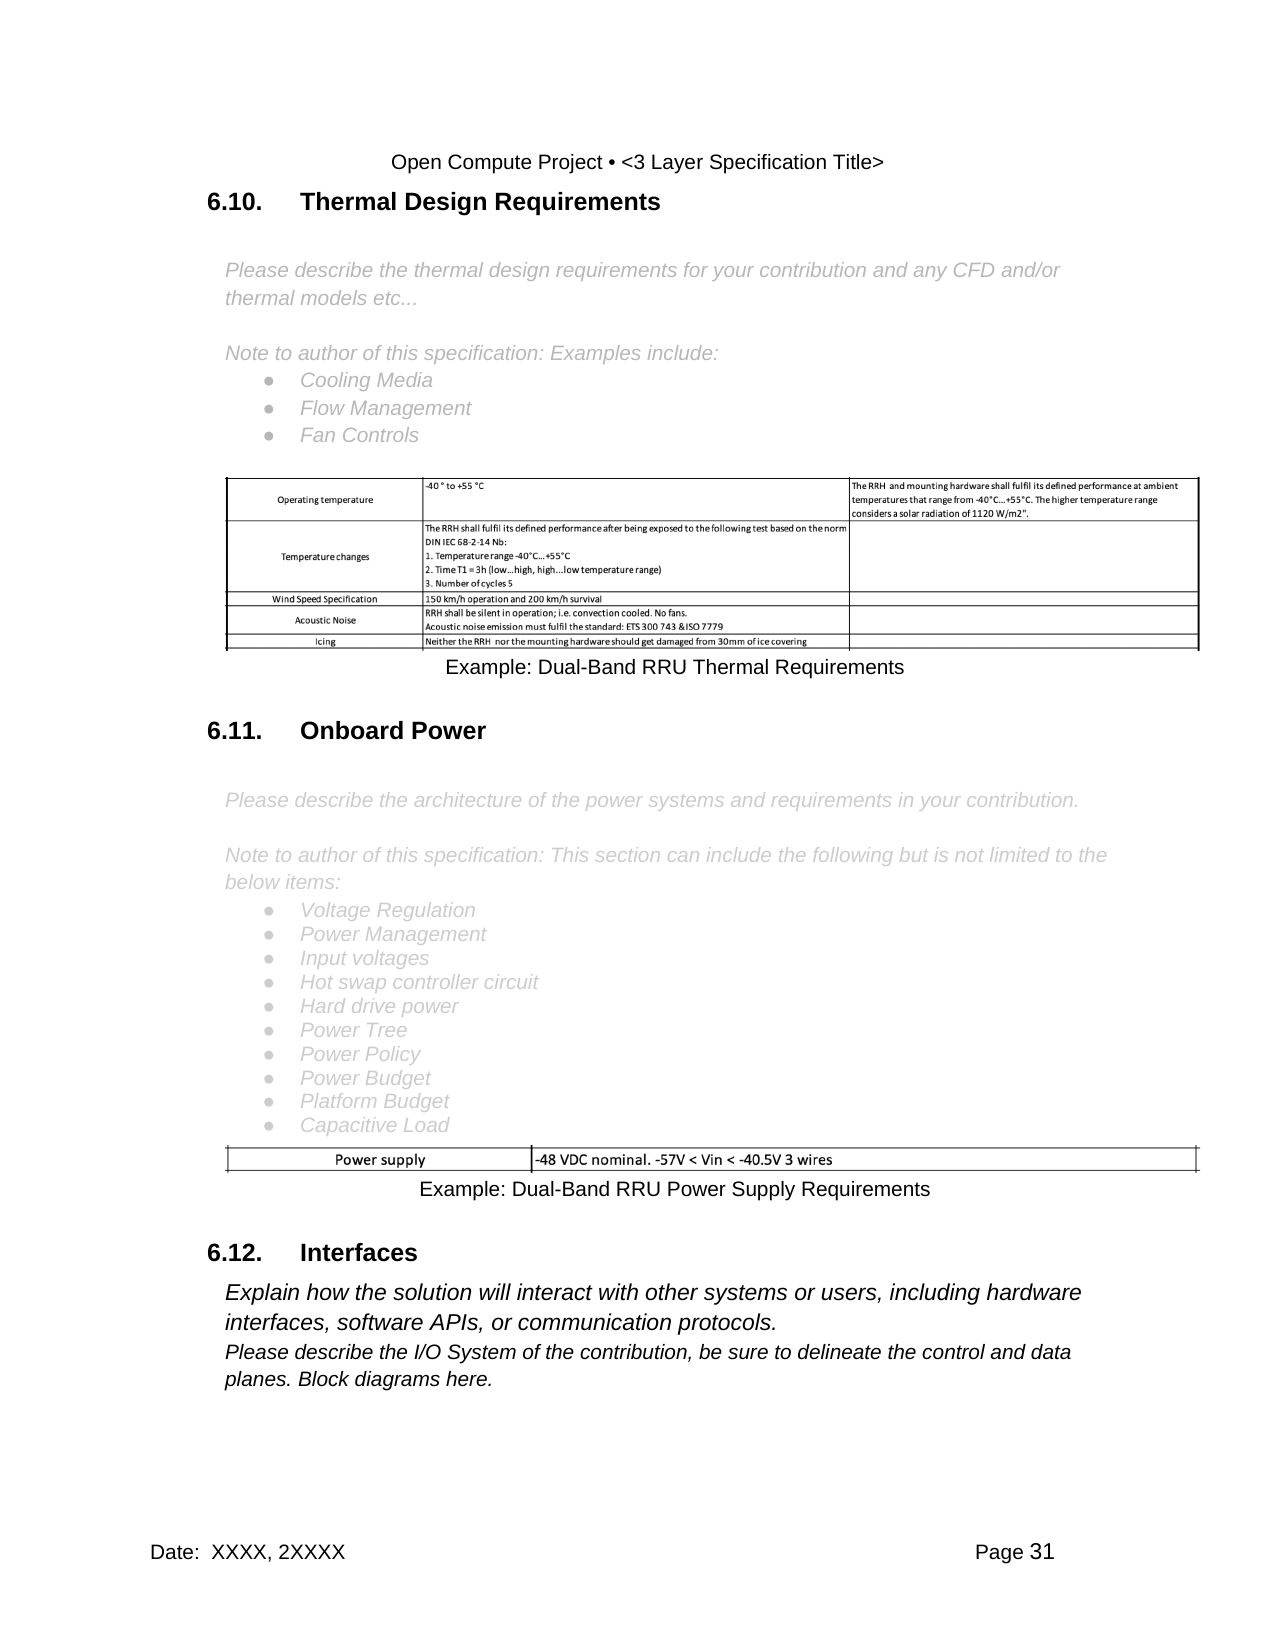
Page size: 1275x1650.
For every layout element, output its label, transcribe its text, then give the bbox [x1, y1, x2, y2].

text Please describe the architecture of the power systems and requirements in your contribution. [225, 788, 1125, 812]
subtitle Thermal Design Requirements [262, 186, 1125, 215]
subtitle Interfaces [262, 1238, 1125, 1267]
text Please describe the I/O System of the contribution, be sure to delineate the control and data planes. Block diagrams here. [225, 1339, 1125, 1391]
text Explain how the solution will interact with other systems or users, including hardware interfaces, software APIs, or communication protocols. [225, 1279, 1125, 1336]
list Cooling Media [225, 368, 1125, 392]
text Example: Dual-Band RRU Thermal Requirements [225, 655, 1125, 679]
list Power Tree [225, 1017, 1125, 1041]
text Note to author of this specification: This section can include the following but is not limited to the below items: [225, 843, 1125, 894]
list Hot swap controller circuit [225, 969, 1125, 993]
list Hard drive power [225, 993, 1125, 1017]
picture [225, 1145, 1200, 1173]
list Input voltages [225, 946, 1125, 969]
text Example: Dual-Band RRU Power Supply Requirements [225, 1176, 1125, 1200]
text Note to author of this specification: Examples include: [225, 340, 1125, 364]
list Voltage Regulation [225, 898, 1125, 922]
list Platform Budget [225, 1089, 1125, 1113]
text Please describe the thermal design requirements for your contribution and any CFD and/or thermal models etc... [225, 258, 1125, 309]
list Power Policy [225, 1041, 1125, 1065]
subtitle Onboard Power [262, 716, 1125, 745]
picture [225, 477, 1200, 651]
list Capacitive Load [225, 1113, 1125, 1137]
list Power Management [225, 922, 1125, 946]
list Fan Controls [225, 423, 1125, 447]
list Flow Management [225, 395, 1125, 419]
list Power Budget [225, 1065, 1125, 1089]
